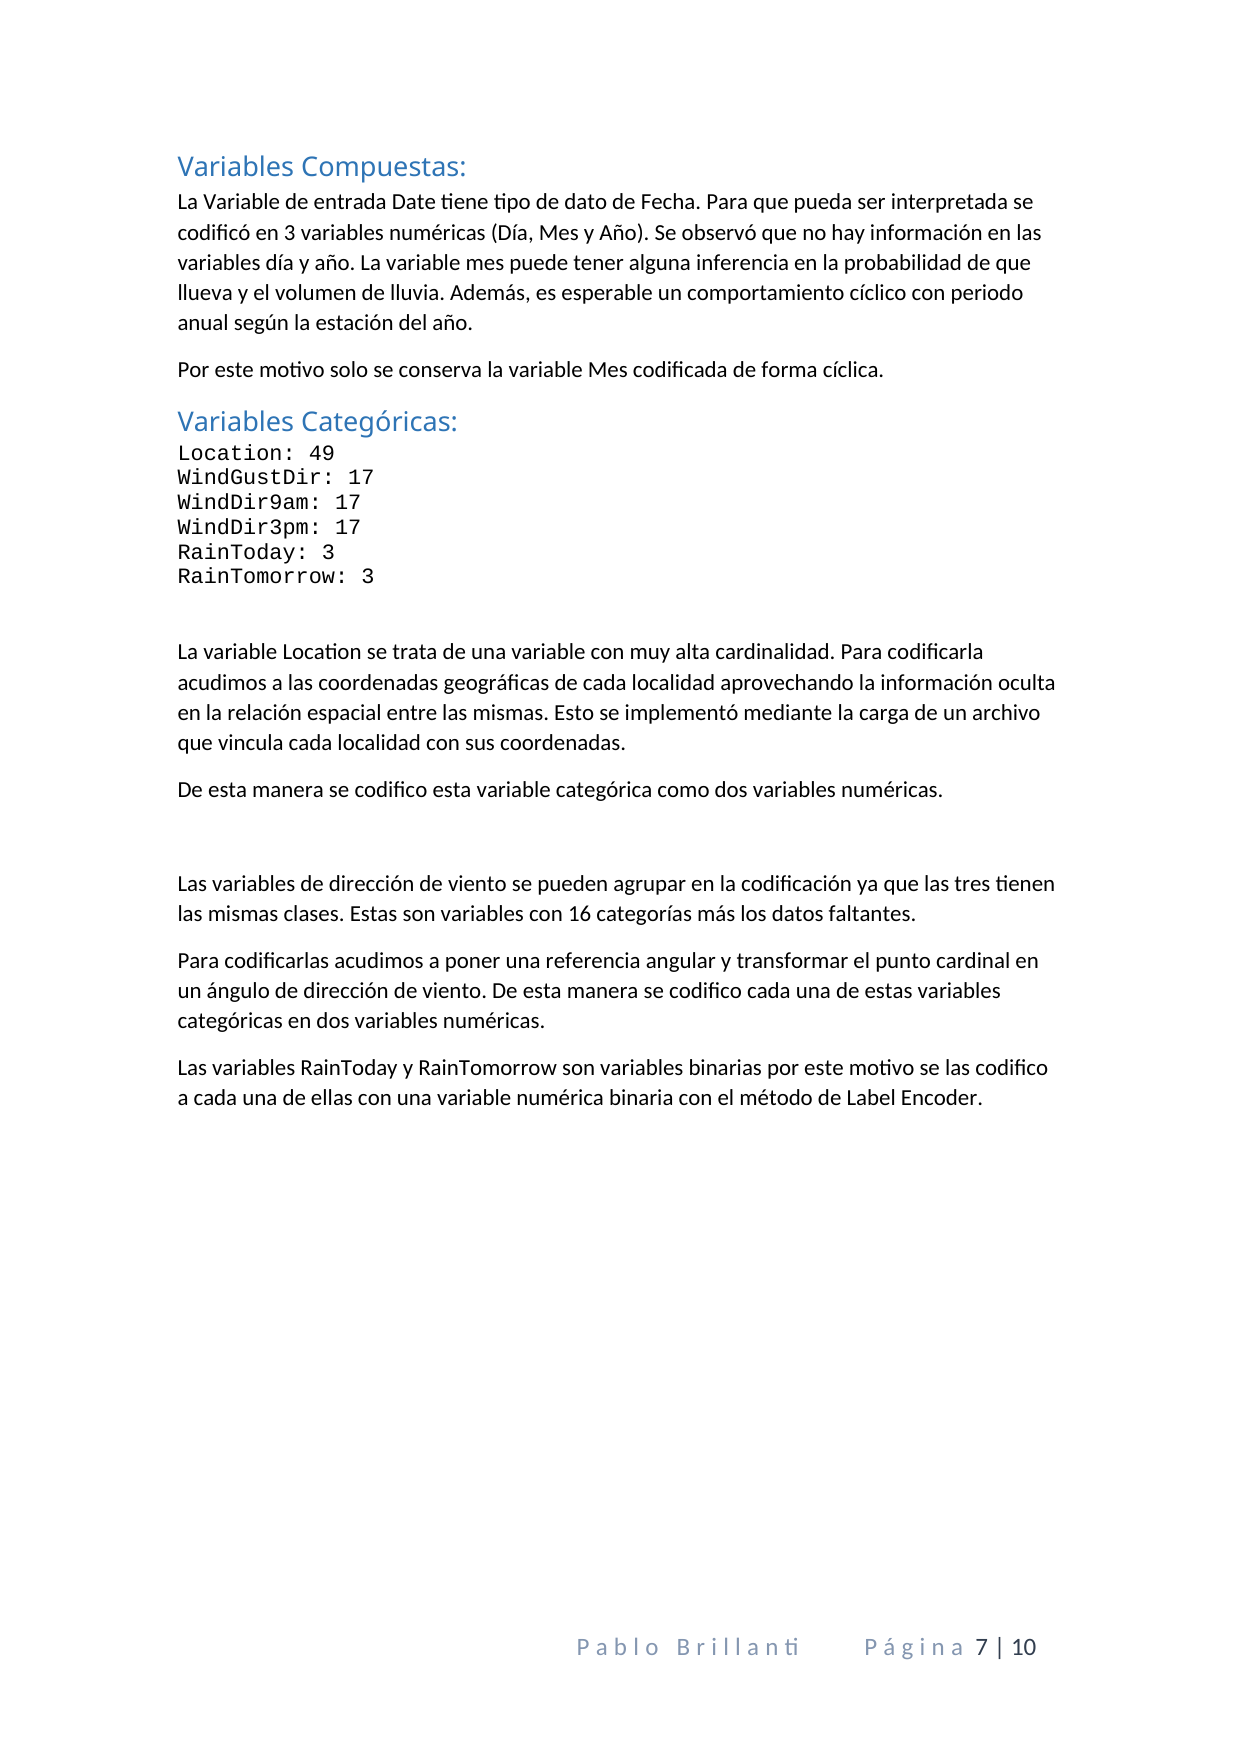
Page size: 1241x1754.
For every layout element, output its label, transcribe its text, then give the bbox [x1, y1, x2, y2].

subtitle Variables Compuestas: [177, 148, 1063, 184]
text Por este motivo solo se conserva la variable Mes codificada de forma cíclica. [177, 355, 1063, 383]
text WindDir9am: 17 [177, 491, 1063, 516]
text Para codificarlas acudimos a poner una referencia angular y transformar el punto cardinal en un ángulo de dirección de viento. De esta manera se codifico cada una de estas variables categóricas en dos variables numéricas. [177, 946, 1063, 1034]
text Las variables de dirección de viento se pueden agrupar en la codificación ya que las tres tienen las mismas clases. Estas son variables con 16 categorías más los datos faltantes. [177, 869, 1063, 927]
subtitle Variables Categóricas: [177, 402, 1063, 439]
text WindGustDir: 17 [177, 467, 1063, 491]
text Las variables RainToday y RainTomorrow son variables binarias por este motivo se las codifico a cada una de ellas con una variable numérica binaria con el método de Label Encoder. [177, 1053, 1063, 1111]
text RainToday: 3 [177, 541, 1063, 566]
text Location: 49 [177, 442, 1063, 467]
text La Variable de entrada Date tiene tipo de dato de Fecha. Para que pueda ser interpretada se codificó en 3 variables numéricas (Día, Mes y Año). Se observó que no hay información en las variables día y año. La variable mes puede tener alguna inferencia en la probabilidad de que llueva y el volumen de lluvia. Además, es esperable un comportamiento cíclico con periodo anual según la estación del año. [177, 187, 1063, 336]
text RainTomorrow: 3 [177, 566, 1063, 591]
text La variable Location se trata de una variable con muy alta cardinalidad. Para codificarla acudimos a las coordenadas geográficas de cada localidad aprovechando la información oculta en la relación espacial entre las mismas. Esto se implementó mediante la carga de un archivo que vincula cada localidad con sus coordenadas. [177, 637, 1063, 756]
text WindDir3pm: 17 [177, 516, 1063, 541]
text De esta manera se codifico esta variable categórica como dos variables numéricas. [177, 775, 1063, 803]
